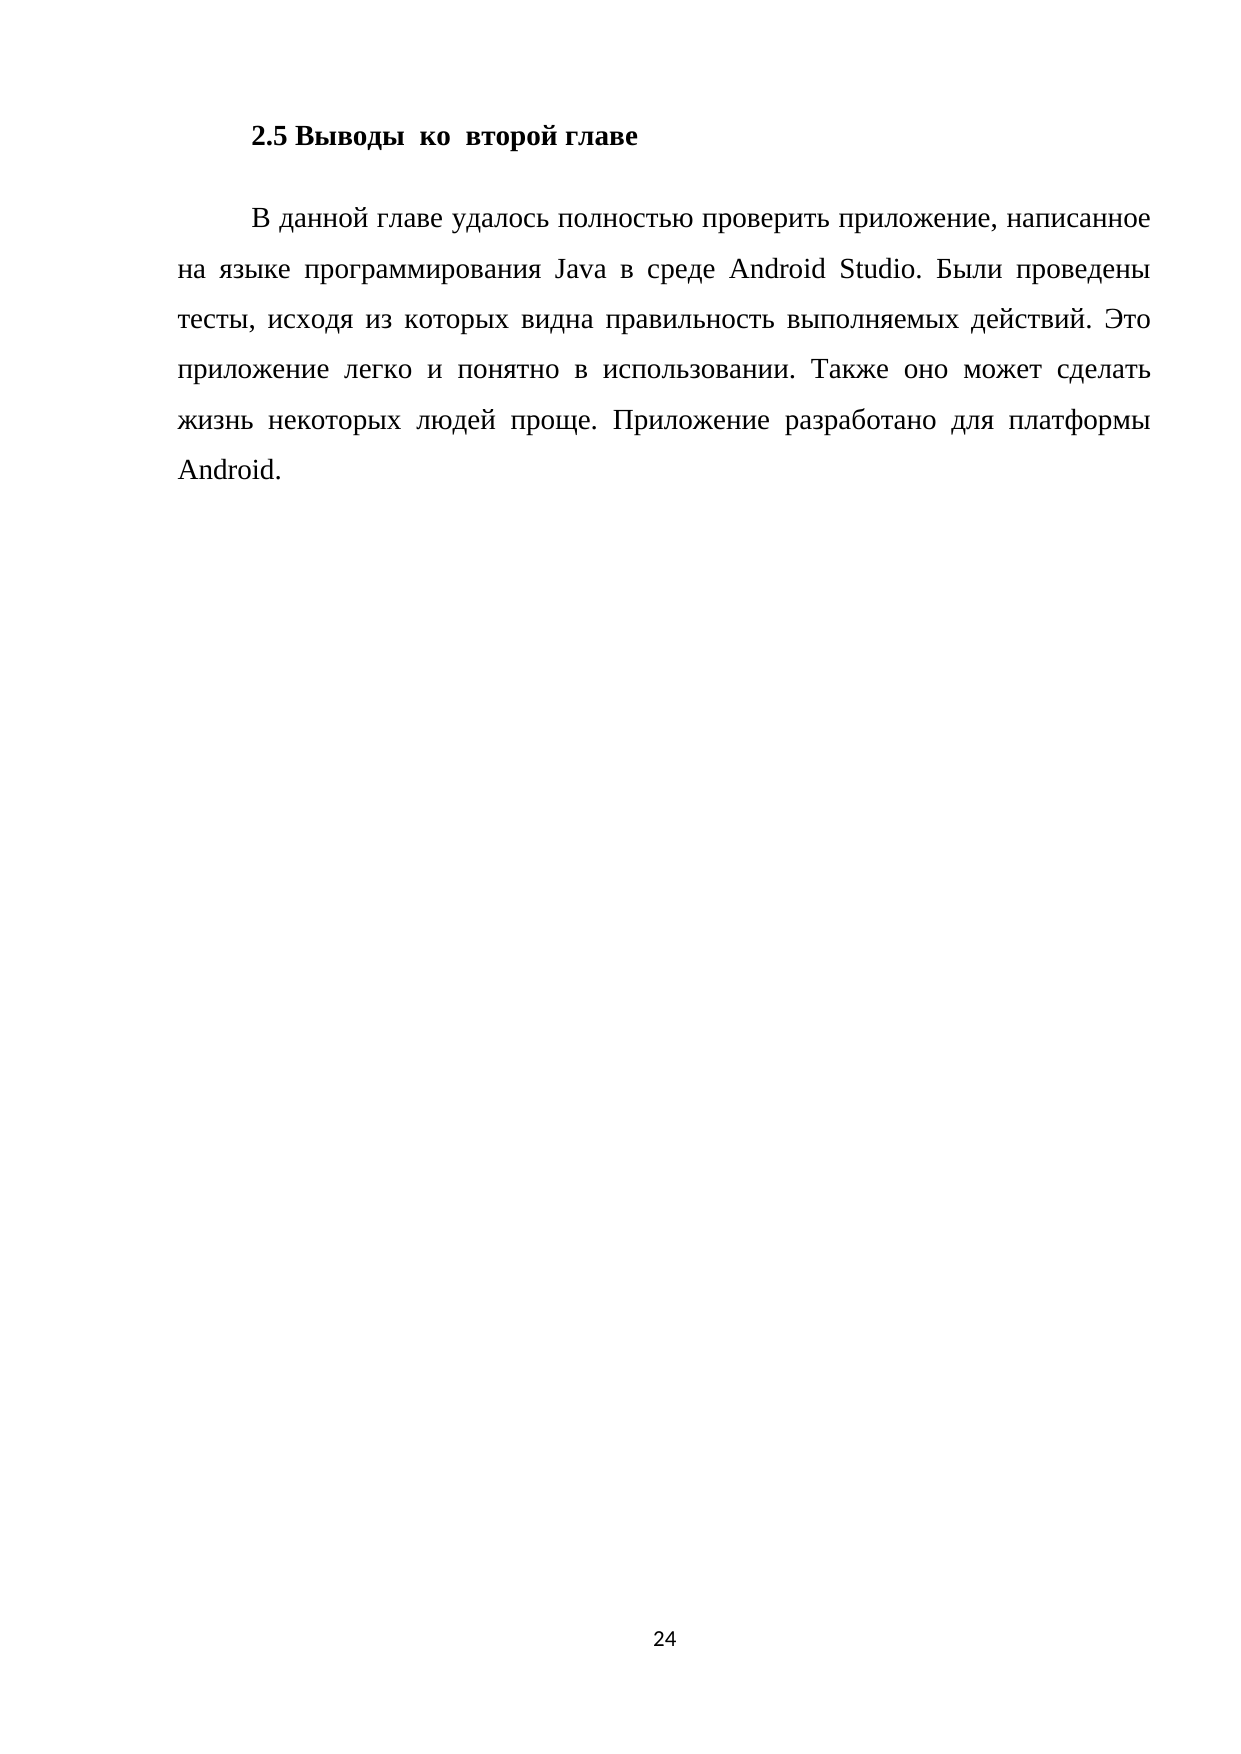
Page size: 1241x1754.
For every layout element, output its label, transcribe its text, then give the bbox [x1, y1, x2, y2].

text В данной главе удалось полностью проверить приложение, написанное на языке программирования Java в среде Android Studio. Были проведены тесты, исходя из которых видна правильность выполняемых действий. Это приложение легко и понятно в использовании. Также оно может сделать жизнь некоторых людей проще. Приложение разработано для платформы Android. [177, 201, 1152, 486]
subtitle 2.5 Выводы ко второй главе [177, 118, 1152, 152]
